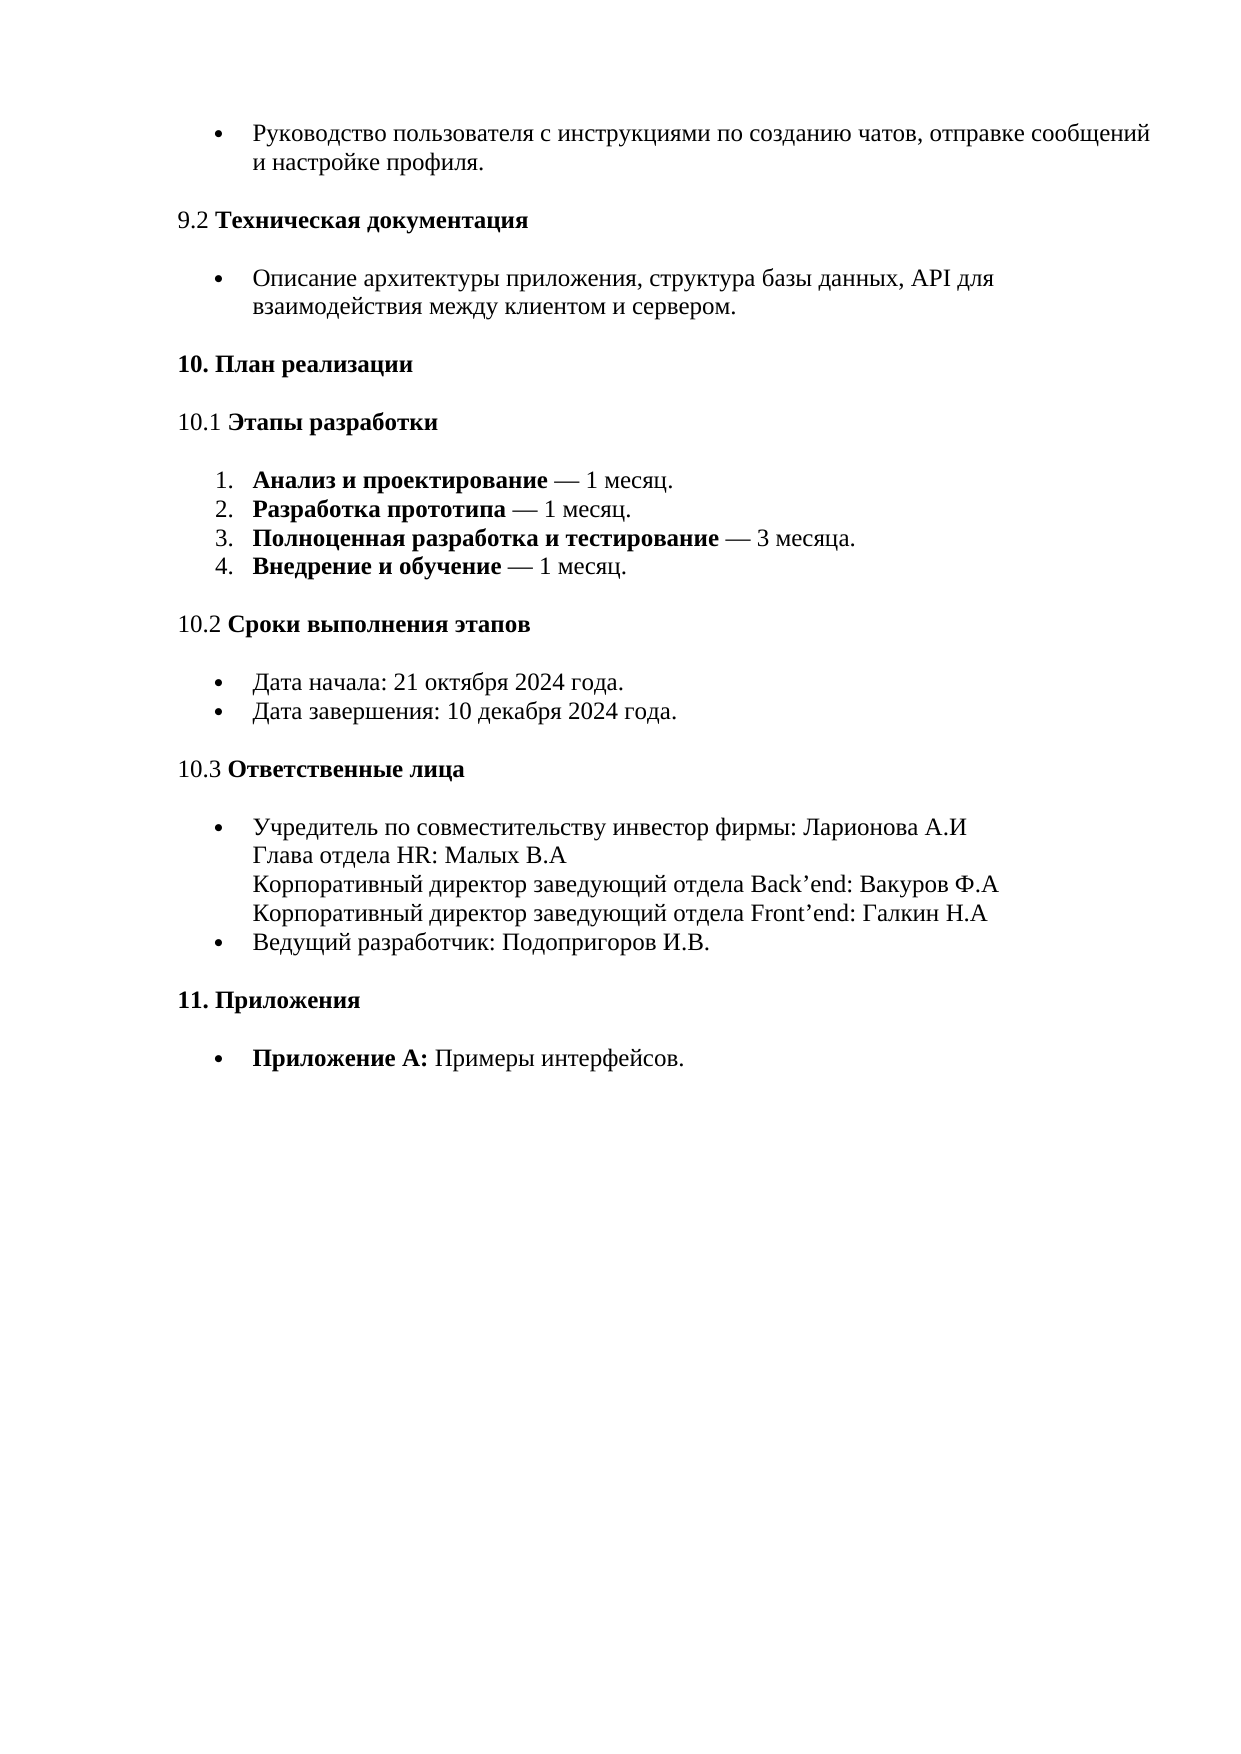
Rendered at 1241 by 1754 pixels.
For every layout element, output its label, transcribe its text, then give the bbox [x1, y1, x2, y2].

text 10. План реализации [177, 349, 1152, 378]
list Полноценная разработка и тестирование — 3 месяца. [215, 523, 1152, 551]
list Описание архитектуры приложения, структура базы данных, API для взаимодействия между клиентом и сервером. [215, 263, 1152, 320]
list Учредитель по совместительству инвестор фирмы: Ларионова А.И Глава отдела HR: Малых В.А Корпоративный директор заведующий отдела Back’end: Вакуров Ф.А Корпоративный директор заведующий отдела Front’end: Галкин Н.А [215, 812, 1152, 927]
text 10.1 Этапы разработки [177, 407, 1152, 436]
text 9.2 Техническая документация [177, 205, 1152, 233]
list Разработка прототипа — 1 месяц. [215, 494, 1152, 523]
list Дата начала: 21 октября 2024 года. [215, 667, 1152, 696]
list Дата завершения: 10 декабря 2024 года. [215, 696, 1152, 725]
text 10.3 Ответственные лица [177, 754, 1152, 783]
list Внедрение и обучение — 1 месяц. [215, 551, 1152, 580]
list Руководство пользователя с инструкциями по созданию чатов, отправке сообщений и настройке профиля. [215, 118, 1152, 176]
list Приложение A: Примеры интерфейсов. [215, 1043, 1152, 1071]
list Анализ и проектирование — 1 месяц. [215, 465, 1152, 494]
text 10.2 Сроки выполнения этапов [177, 609, 1152, 638]
text 11. Приложения [177, 985, 1152, 1013]
list Ведущий разработчик: Подопригоров И.В. [215, 927, 1152, 956]
